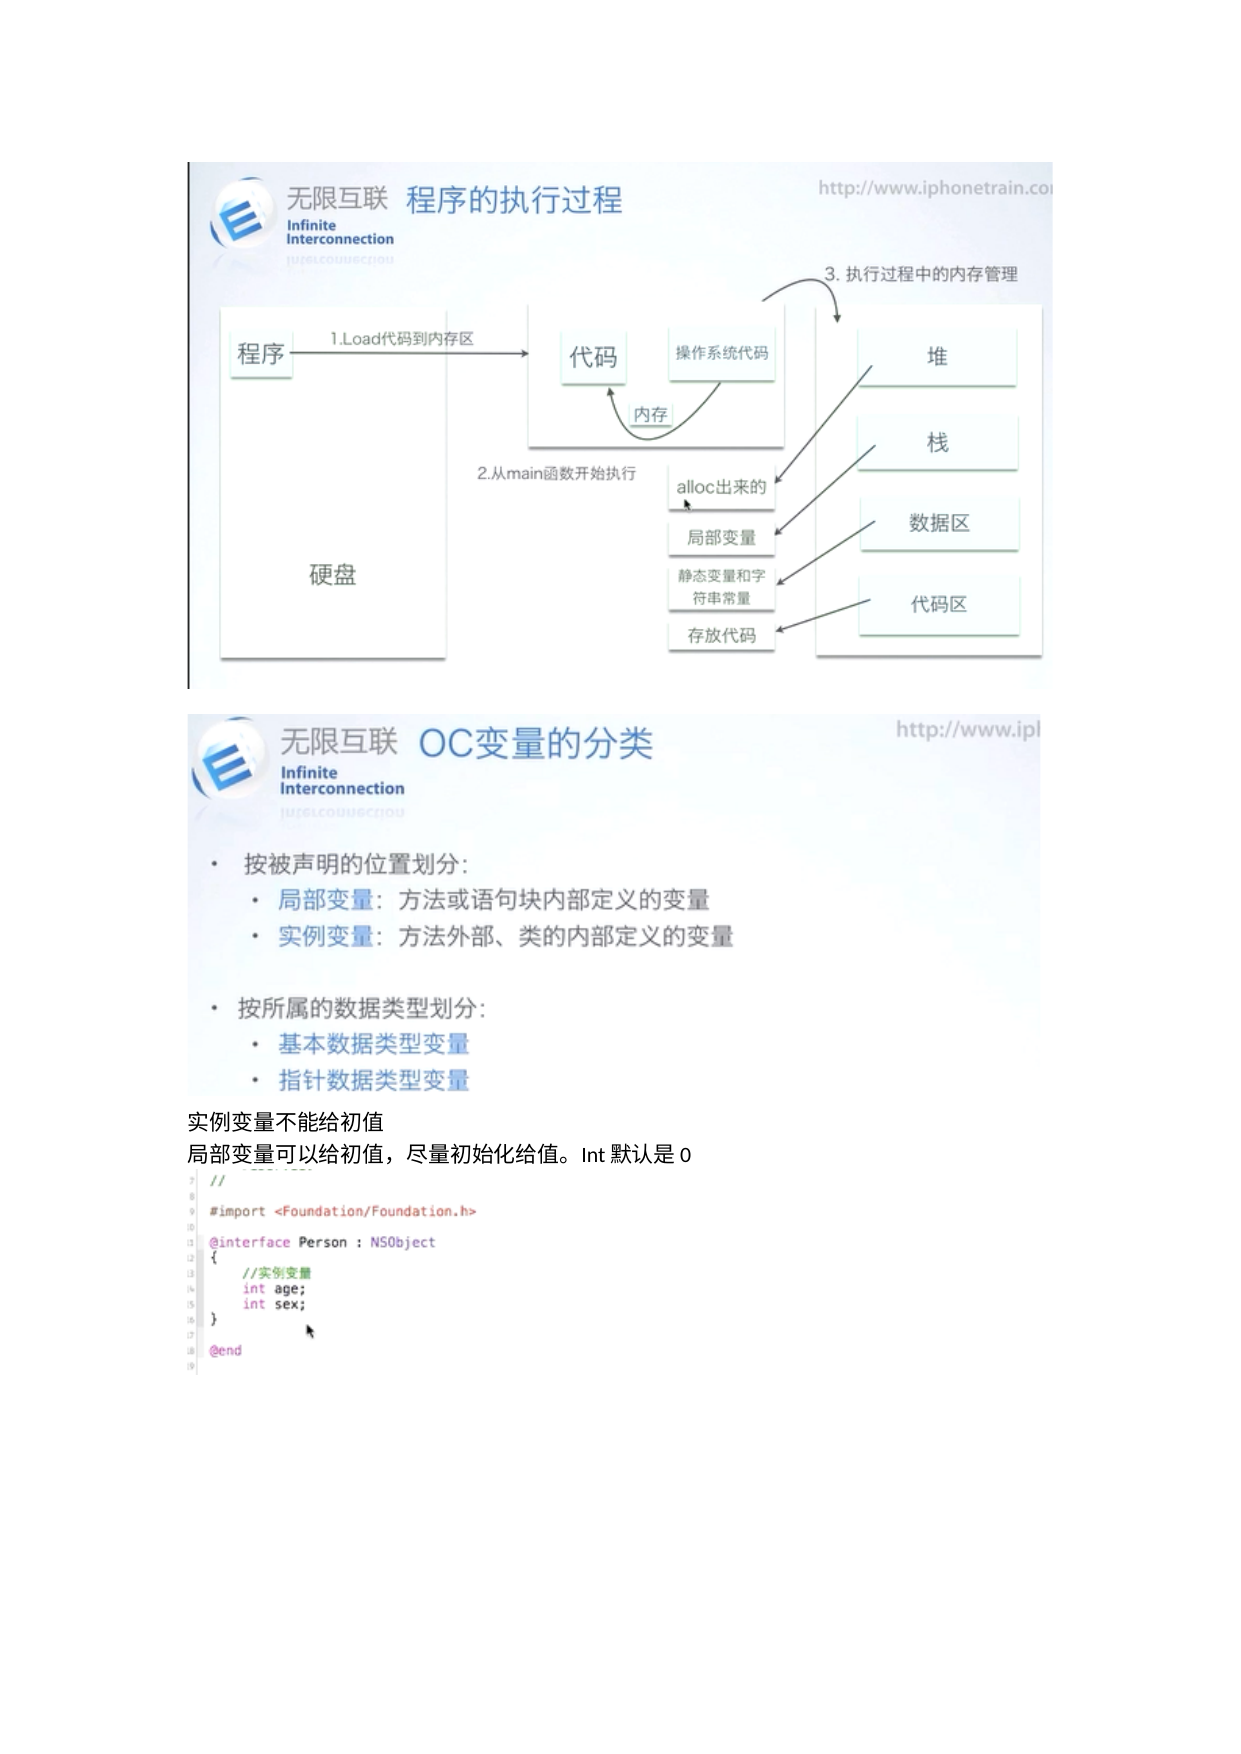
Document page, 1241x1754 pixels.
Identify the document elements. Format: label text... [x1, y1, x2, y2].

picture [187, 1169, 609, 1375]
text 局部变量可以给初值，尽量初始化给值。Int默认是0 [187, 1137, 1053, 1169]
picture [187, 162, 1053, 689]
text 实例变量不能给初值 [187, 1104, 1053, 1137]
picture [187, 714, 1041, 1096]
